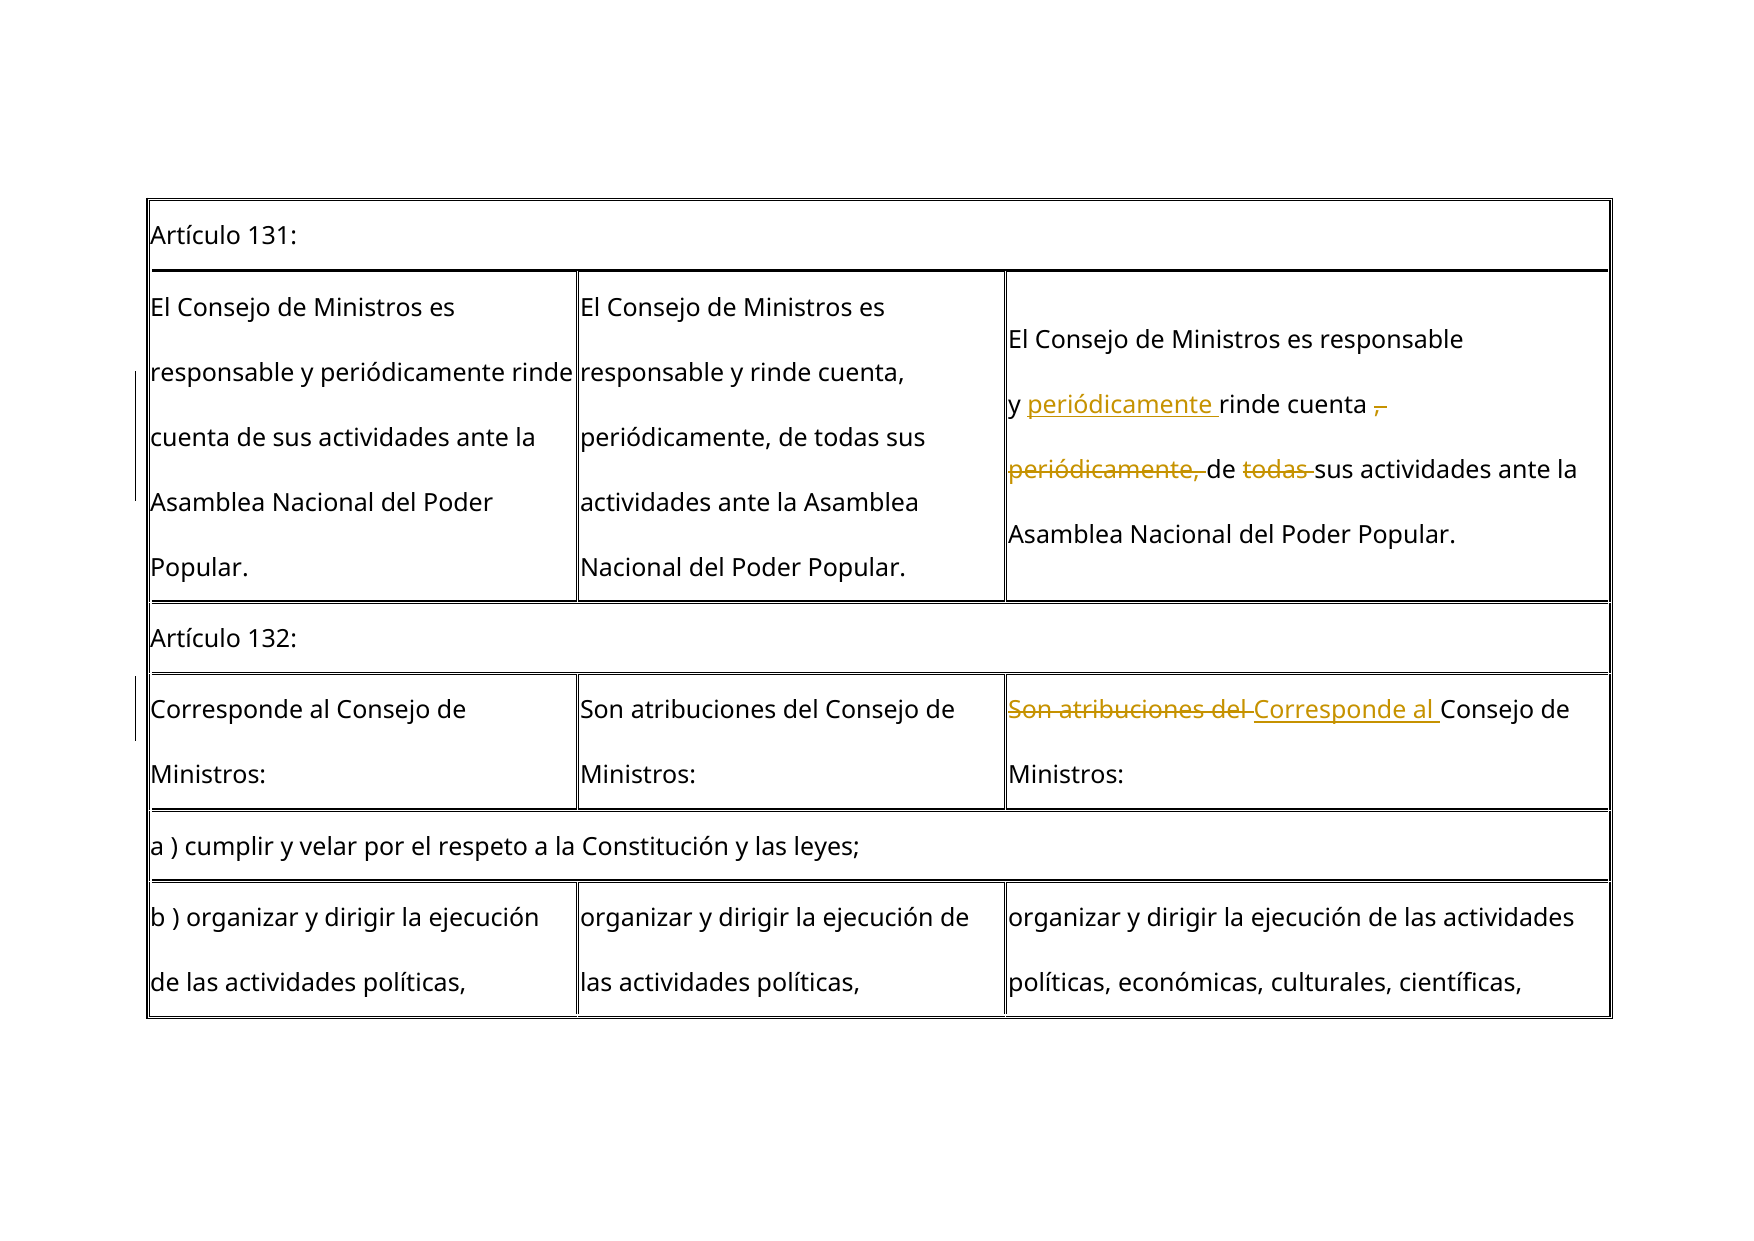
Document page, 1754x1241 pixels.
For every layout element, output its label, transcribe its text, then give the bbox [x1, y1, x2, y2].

table_cell Son atribuciones del Consejo de Ministros: [579, 675, 1004, 808]
table_cell Consejo de Ministros: [1006, 672, 1611, 808]
table_cell Corresponde al Consejo de Ministros: [148, 672, 577, 808]
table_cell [1006, 879, 1610, 1016]
table_cell Artículo 132: [150, 600, 1610, 672]
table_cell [578, 883, 1006, 1016]
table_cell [150, 879, 577, 1016]
table_cell a ) cumplir y velar por el respeto a la Constitución y las leyes; [150, 808, 1610, 879]
table_cell El Consejo de Ministros es responsable y rinde cuenta, periódicamente, de todas sus actividades ante la Asamblea Nacional del Poder Popular. [579, 272, 1004, 600]
table_cell Artículo 131: [150, 201, 1609, 269]
table_cell El Consejo de Ministros es responsable y rinde cuenta de sus actividades ante la Asamblea Nacional del Poder Popular. [1007, 269, 1609, 600]
table_cell El Consejo de Ministros es responsable y periódicamente rinde cuenta de sus actividades ante la Asamblea Nacional del Poder Popular. [150, 269, 576, 600]
